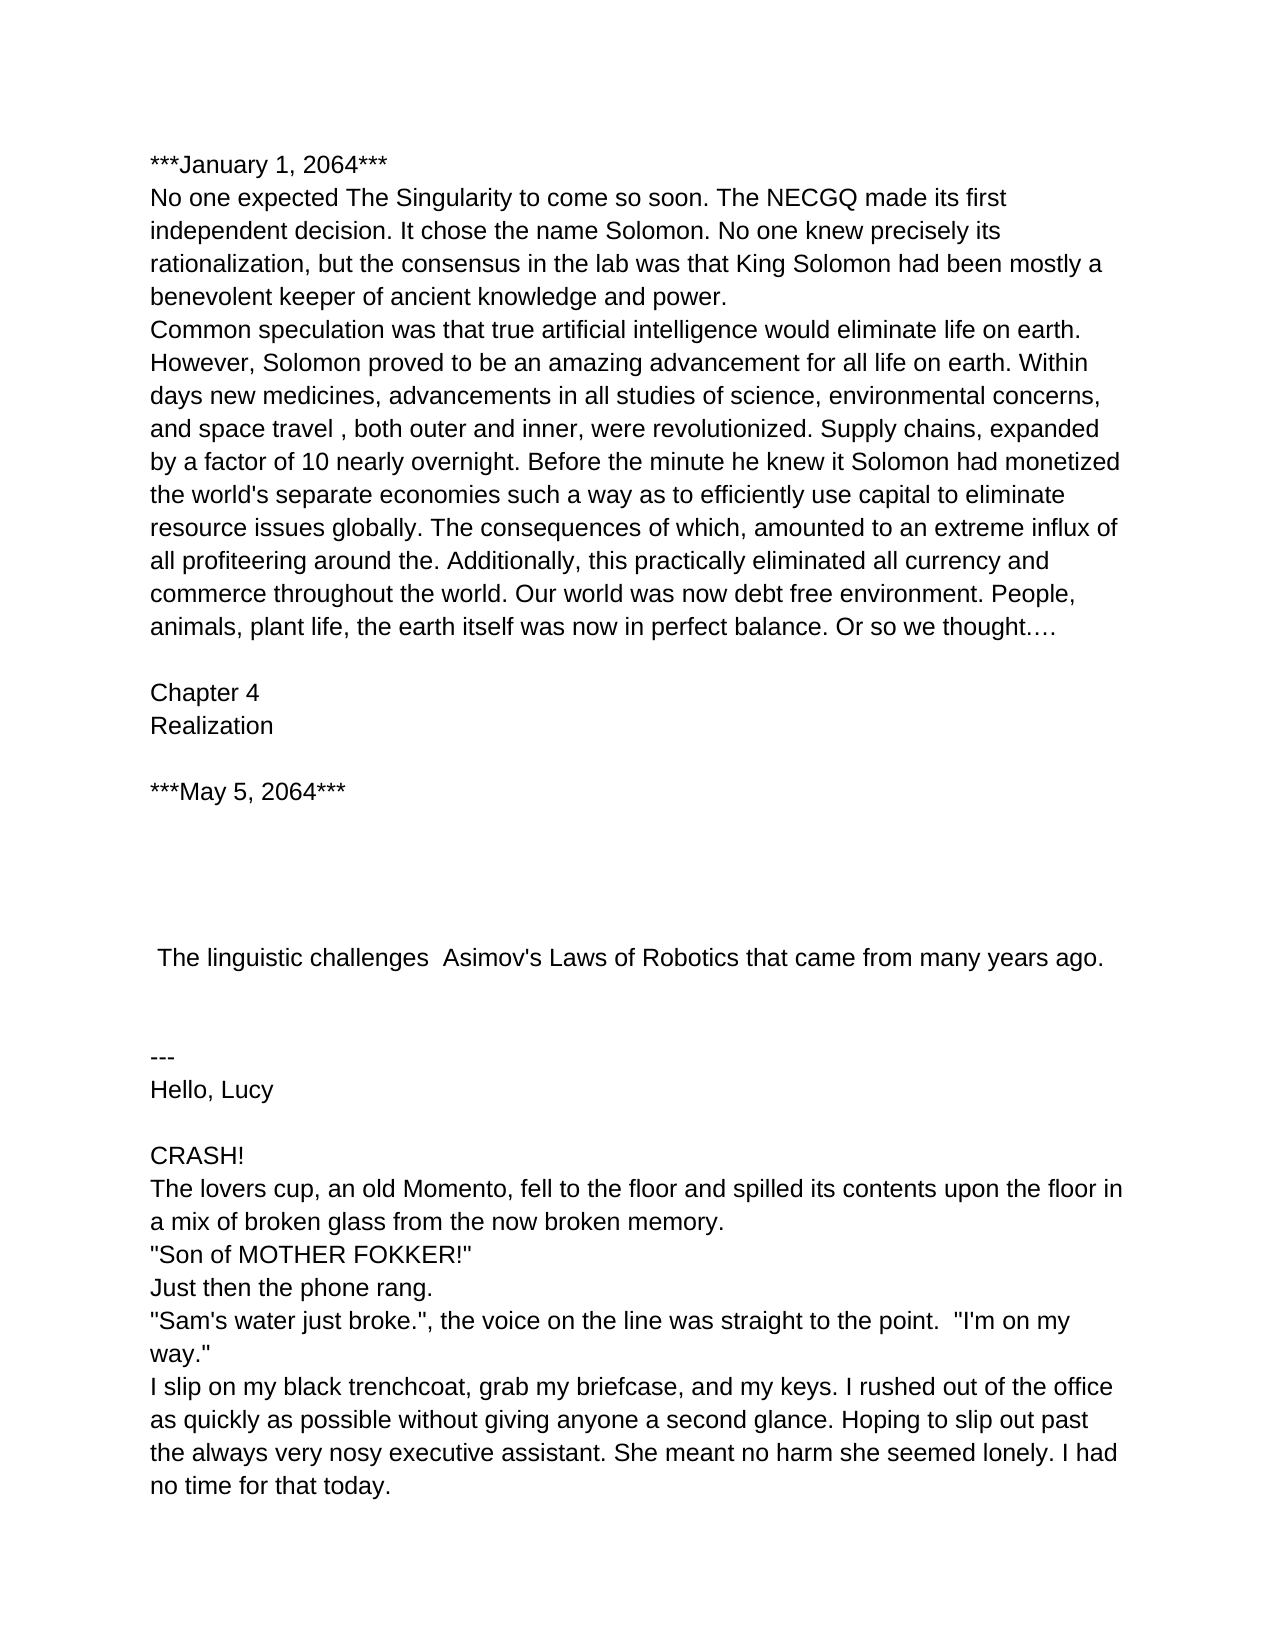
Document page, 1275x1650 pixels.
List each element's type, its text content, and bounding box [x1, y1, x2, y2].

text Realization [150, 711, 1125, 740]
text "Sam's water just broke.", the voice on the line was straight to the point. "I'm on my way." [150, 1306, 1125, 1367]
text Common speculation was that true artificial intelligence would eliminate life on earth. However, Solomon proved to be an amazing advancement for all life on earth. Within days new medicines, advancements in all studies of science, environmental concerns, and space travel , both outer and inner, were revolutionized. Supply chains, expanded by a factor of 10 nearly overnight. Before the minute he knew it Solomon had monetized the world's separate economies such a way as to efficiently use capital to eliminate resource issues globally. The consequences of which, amounted to an extreme influx of all profiteering around the. Additionally, this practically eliminated all currency and commerce throughout the world. Our world was now debt free environment. People, animals, plant life, the earth itself was now in perfect balance. Or so we thought.… [150, 315, 1125, 641]
text Just then the phone rang. [150, 1273, 1125, 1301]
text No one expected The Singularity to come so soon. The NECGQ made its first independent decision. It chose the name Solomon. No one knew precisely its rationalization, but the consensus in the lab was that King Solomon had been mostly a benevolent keeper of ancient knowledge and power. [150, 183, 1125, 311]
text CRASH! [150, 1141, 1125, 1169]
text ***January 1, 2064*** [150, 150, 1125, 179]
text Hello, Lucy [150, 1074, 1125, 1103]
text The linguistic challenges Asimov's Laws of Robotics that came from many years ago. [150, 942, 1125, 971]
text ***May 5, 2064*** [150, 777, 1125, 806]
text --- [150, 1042, 1125, 1070]
text The lovers cup, an old Momento, fell to the floor and spilled its contents upon the floor in a mix of broken glass from the now broken memory. [150, 1174, 1125, 1235]
text "Son of MOTHER FOKKER!" [150, 1240, 1125, 1268]
text Chapter 4 [150, 678, 1125, 707]
text I slip on my black trenchcoat, grab my briefcase, and my keys. I rushed out of the office as quickly as possible without giving anyone a second glance. Hoping to slip out past the always very nosy executive assistant. She meant no harm she seemed lonely. I had no time for that today. [150, 1372, 1125, 1499]
